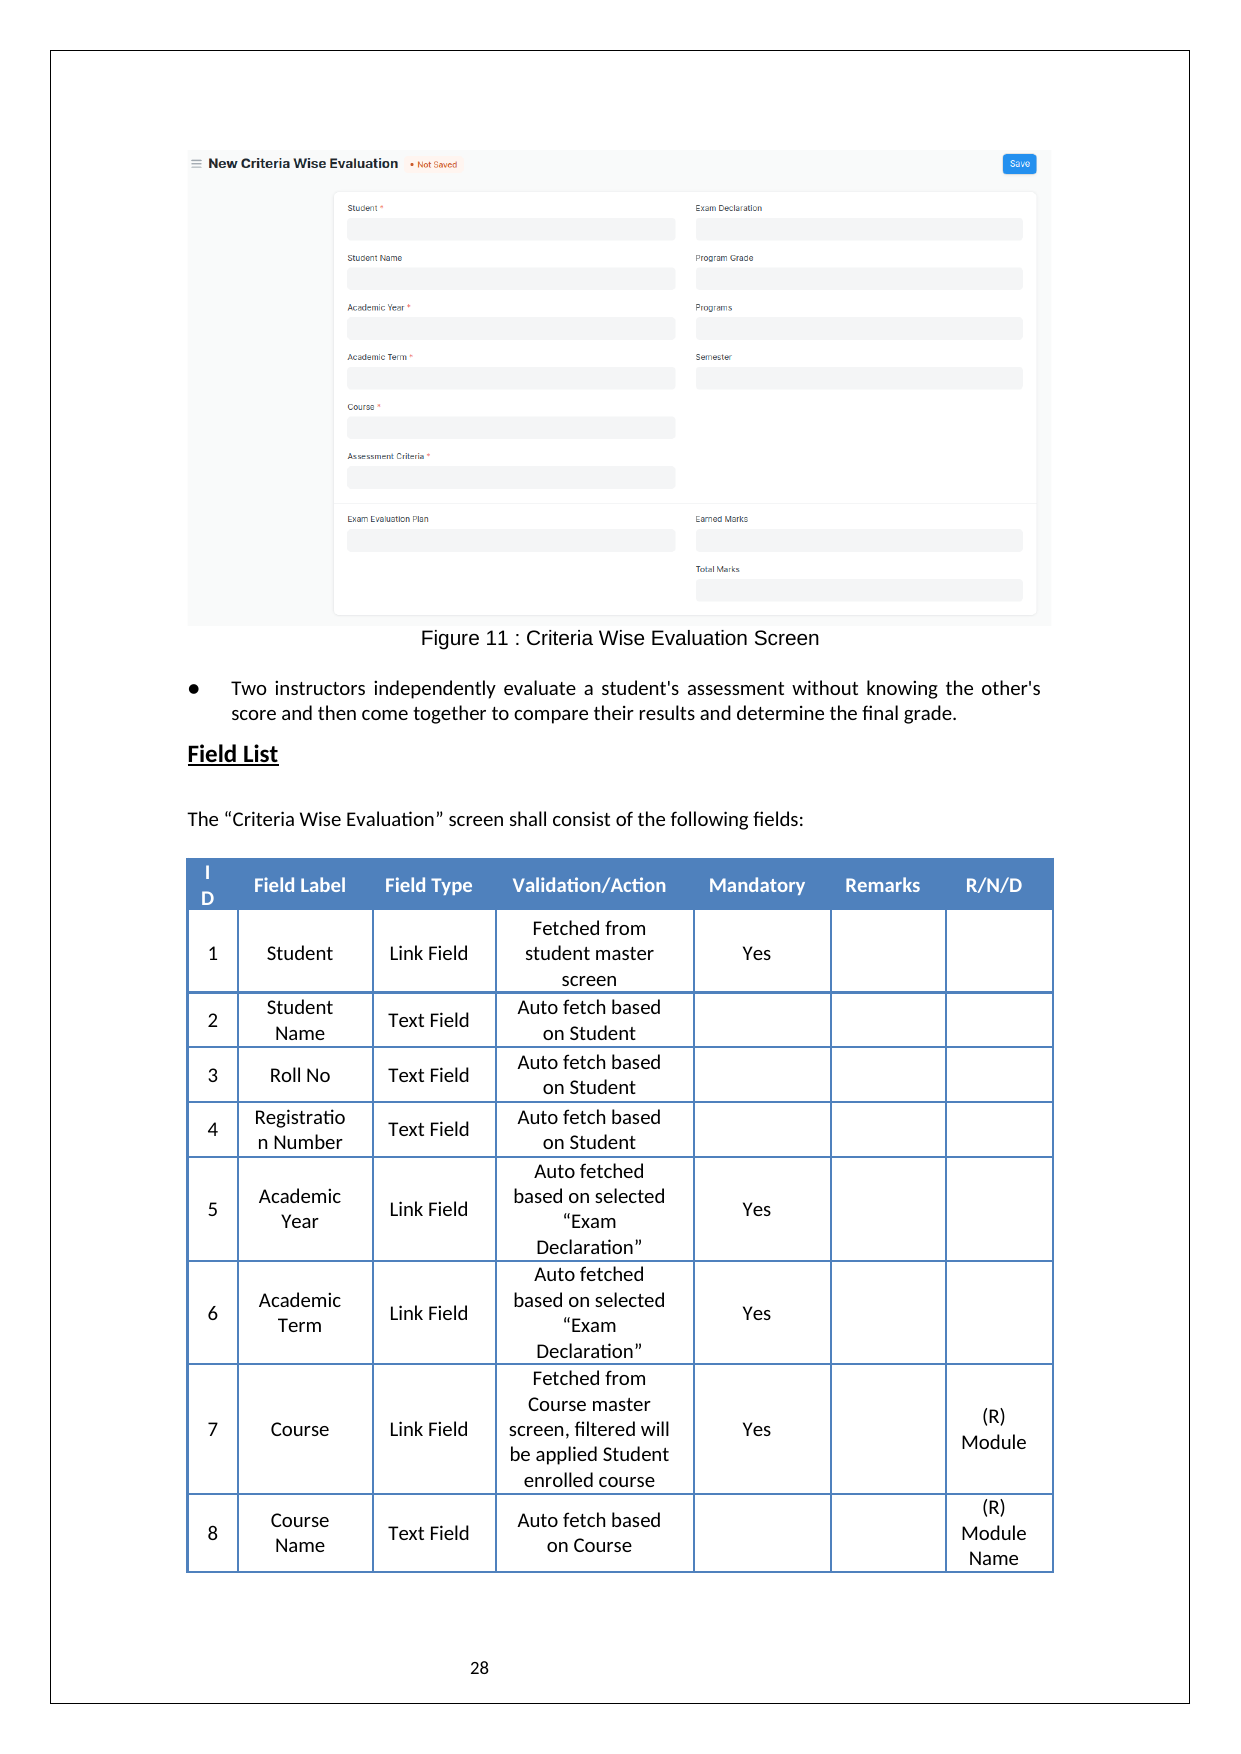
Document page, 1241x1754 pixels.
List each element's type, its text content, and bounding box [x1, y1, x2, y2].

table_header R/N/D [947, 860, 1052, 910]
table_cell [832, 1262, 945, 1363]
table_cell Academic Year [239, 1158, 372, 1259]
table_cell Yes [695, 1158, 830, 1259]
picture [187, 150, 1052, 626]
table_header Remarks [832, 860, 945, 910]
list Two instructors independently evaluate a student's assessment without knowing the other's score and then come together to compare their results and determine the final grade. [187, 675, 1042, 726]
table_cell Yes [695, 1262, 830, 1363]
table_cell [832, 915, 945, 991]
table_cell Text Field [374, 1048, 495, 1101]
table_cell 6 [189, 1262, 237, 1363]
table_cell Auto fetch based on Student [497, 1048, 693, 1101]
table_header Mandatory [695, 860, 830, 910]
table_cell Auto fetched based on selected “Exam Declaration” [497, 1262, 693, 1363]
table_cell [832, 1158, 945, 1259]
table_header Field Type [374, 860, 495, 910]
table_cell Fetched from Course master screen, filtered will be applied Student enrolled course [497, 1365, 693, 1492]
table_cell Yes [695, 915, 830, 991]
table_cell Text Field [374, 994, 495, 1046]
table_cell Link Field [374, 1158, 495, 1259]
table_cell [832, 1103, 945, 1156]
table_cell Yes [695, 1365, 830, 1492]
table_cell Fetched from student master screen [497, 915, 693, 991]
table_cell [947, 1158, 1052, 1259]
table_cell 4 [189, 1103, 237, 1156]
table_cell [832, 994, 945, 1046]
table_cell Auto fetched based on selected “Exam Declaration” [497, 1158, 693, 1259]
table_cell [947, 994, 1052, 1046]
table_cell Academic Term [239, 1262, 372, 1363]
table_cell Registration Number [239, 1103, 372, 1156]
table_cell Course Name [239, 1495, 372, 1571]
table_cell 1 [189, 915, 237, 991]
table_cell (R) Module Name [947, 1495, 1052, 1571]
table_cell [832, 1365, 945, 1492]
table_cell Auto fetch based on Student [497, 1103, 693, 1156]
table_cell Link Field [374, 1262, 495, 1363]
table_header ID [189, 860, 237, 910]
table_cell [947, 1262, 1052, 1363]
table_cell 8 [189, 1495, 237, 1571]
table_cell [832, 1495, 945, 1571]
table_cell Text Field [374, 1495, 495, 1571]
table_header Field Label [239, 860, 372, 910]
table_cell [695, 1495, 830, 1571]
table_cell Student [239, 915, 372, 991]
table_cell Link Field [374, 915, 495, 991]
table_cell [695, 1103, 830, 1156]
table_cell 7 [189, 1365, 237, 1492]
table_cell 2 [189, 994, 237, 1046]
table_cell Student Name [239, 994, 372, 1046]
text The “Criteria Wise Evaluation” screen shall consist of the following fields: [187, 807, 1042, 832]
table_cell Link Field [374, 1365, 495, 1492]
table_cell Auto fetch based on Student [497, 994, 693, 1046]
table_cell [947, 1103, 1052, 1156]
table_cell 5 [189, 1158, 237, 1259]
table_cell Auto fetch based on Course [497, 1495, 693, 1571]
table_cell [947, 915, 1052, 991]
subtitle Field List [187, 738, 1053, 769]
table_cell [832, 1048, 945, 1101]
table_cell Course [239, 1365, 372, 1492]
table_cell (R) Module [947, 1365, 1052, 1492]
table_cell Roll No [239, 1048, 372, 1101]
table_cell Text Field [374, 1103, 495, 1156]
table_cell [695, 1048, 830, 1101]
text Figure 11 : Criteria Wise Evaluation Screen [187, 626, 1053, 649]
table_header Validation/Action [497, 860, 693, 910]
table_cell 3 [189, 1048, 237, 1101]
table_cell [695, 994, 830, 1046]
table_cell [947, 1048, 1052, 1101]
